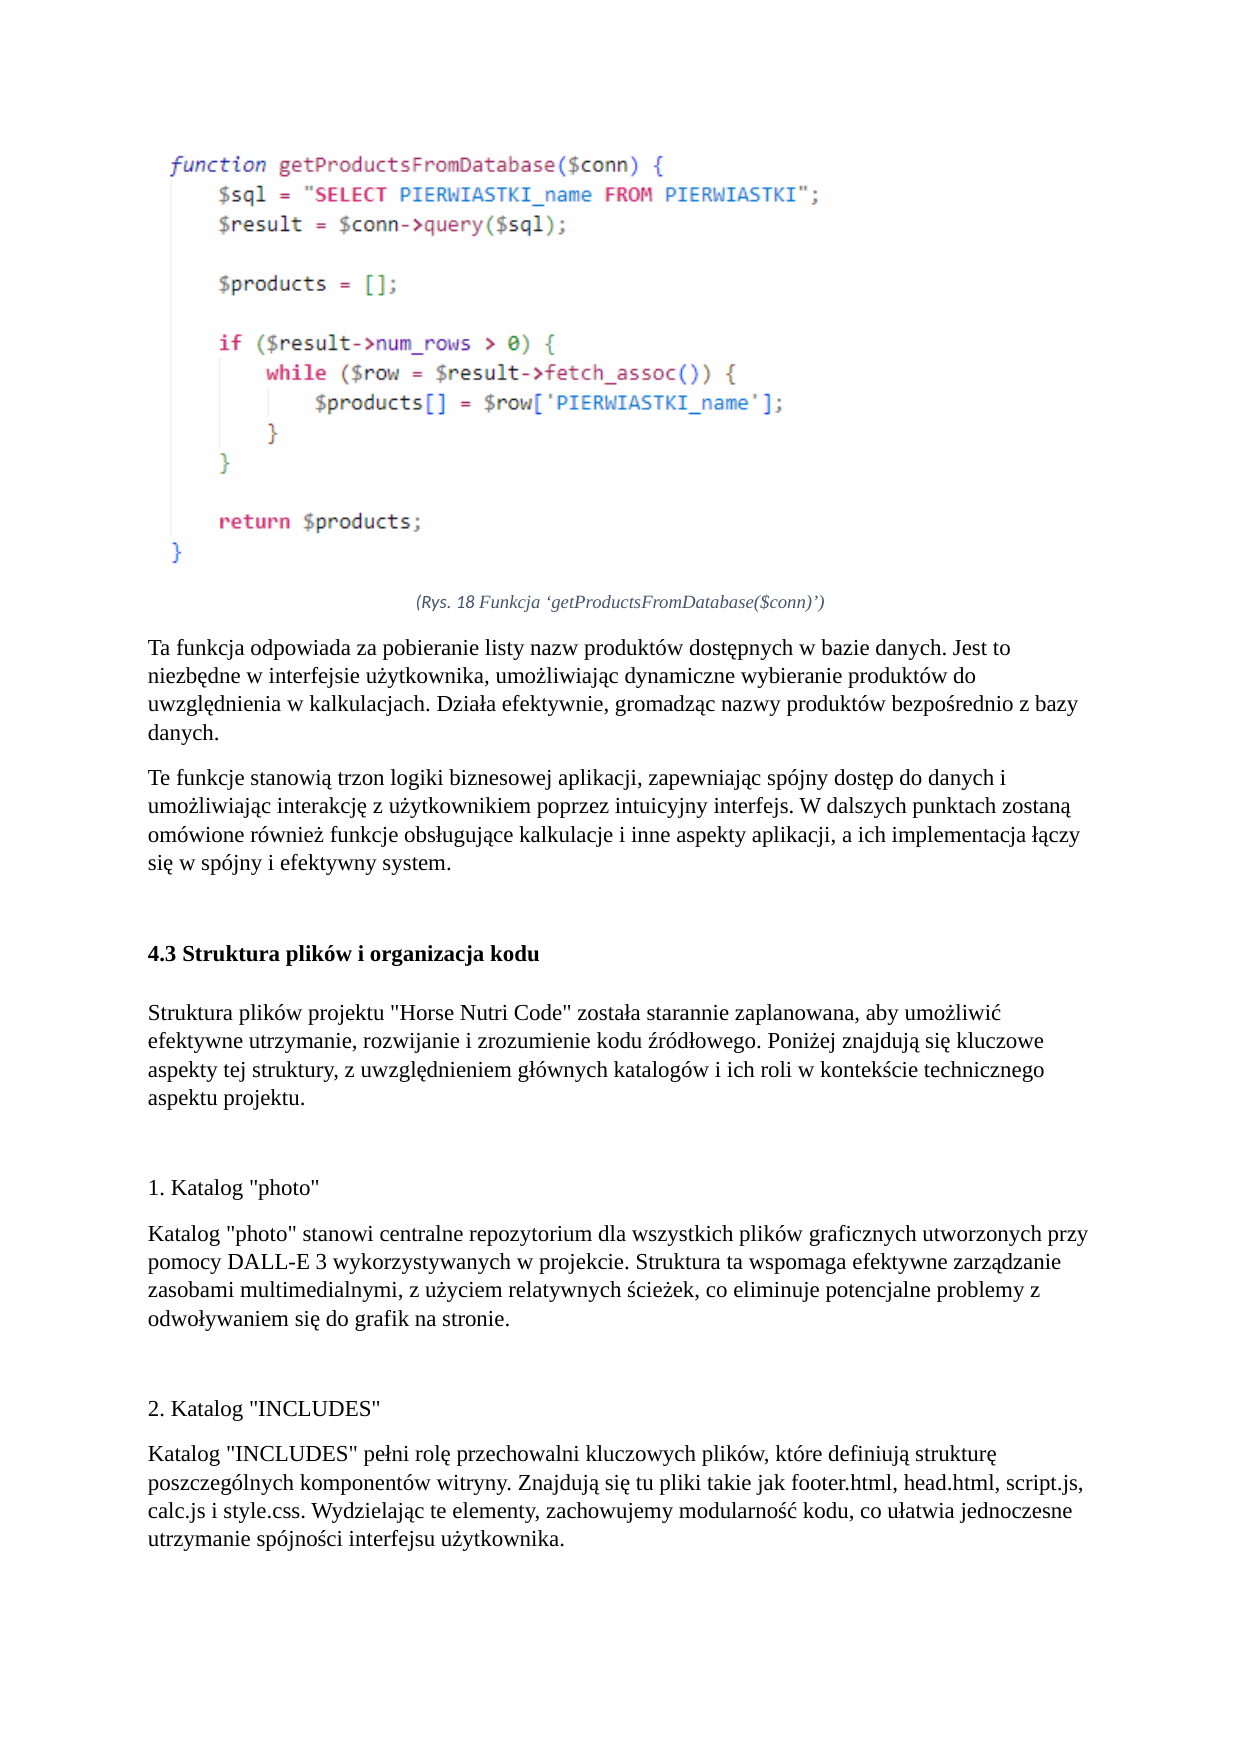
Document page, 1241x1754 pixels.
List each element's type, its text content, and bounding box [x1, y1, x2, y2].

picture [147, 147, 836, 571]
text Struktura plików projektu "Horse Nutri Code" została starannie zaplanowana, aby umożliwić efektywne utrzymanie, rozwijanie i zrozumienie kodu źródłowego. Poniżej znajdują się kluczowe aspekty tej struktury, z uwzględnieniem głównych katalogów i ich roli w kontekście technicznego aspektu projektu. [148, 999, 1093, 1111]
text Te funkcje stanowią trzon logiki biznesowej aplikacji, zapewniając spójny dostęp do danych i umożliwiając interakcję z użytkownikiem poprzez intuicyjny interfejs. W dalszych punktach zostaną omówione również funkcje obsługujące kalkulacje i inne aspekty aplikacji, a ich implementacja łączy się w spójny i efektywny system. [148, 764, 1093, 876]
text (Rys. 18 Funkcja ‘getProductsFromDatabase($conn)’) [148, 590, 1093, 613]
text Katalog "photo" stanowi centralne repozytorium dla wszystkich plików graficznych utworzonych przy pomocy DALL-E 3 wykorzystywanych w projekcie. Struktura ta wspomaga efektywne zarządzanie zasobami multimedialnymi, z użyciem relatywnych ścieżek, co eliminuje potencjalne problemy z odwoływaniem się do grafik na stronie. [148, 1219, 1093, 1331]
text 4.3 Struktura plików i organizacja kodu [148, 939, 1093, 995]
text 2. Katalog "INCLUDES" [148, 1395, 1093, 1421]
text Ta funkcja odpowiada za pobieranie listy nazw produktów dostępnych w bazie danych. Jest to niezbędne w interfejsie użytkownika, umożliwiając dynamiczne wybieranie produktów do uwzględnienia w kalkulacjach. Działa efektywnie, gromadząc nazwy produktów bezpośrednio z bazy danych. [148, 634, 1093, 745]
text 1. Katalog "photo" [148, 1174, 1093, 1201]
text Katalog "INCLUDES" pełni rolę przechowalni kluczowych plików, które definiują strukturę poszczególnych komponentów witryny. Znajdują się tu pliki takie jak footer.html, head.html, script.js, calc.js i style.css. Wydzielając te elementy, zachowujemy modularność kodu, co ułatwia jednoczesne utrzymanie spójności interfejsu użytkownika. [148, 1440, 1093, 1552]
